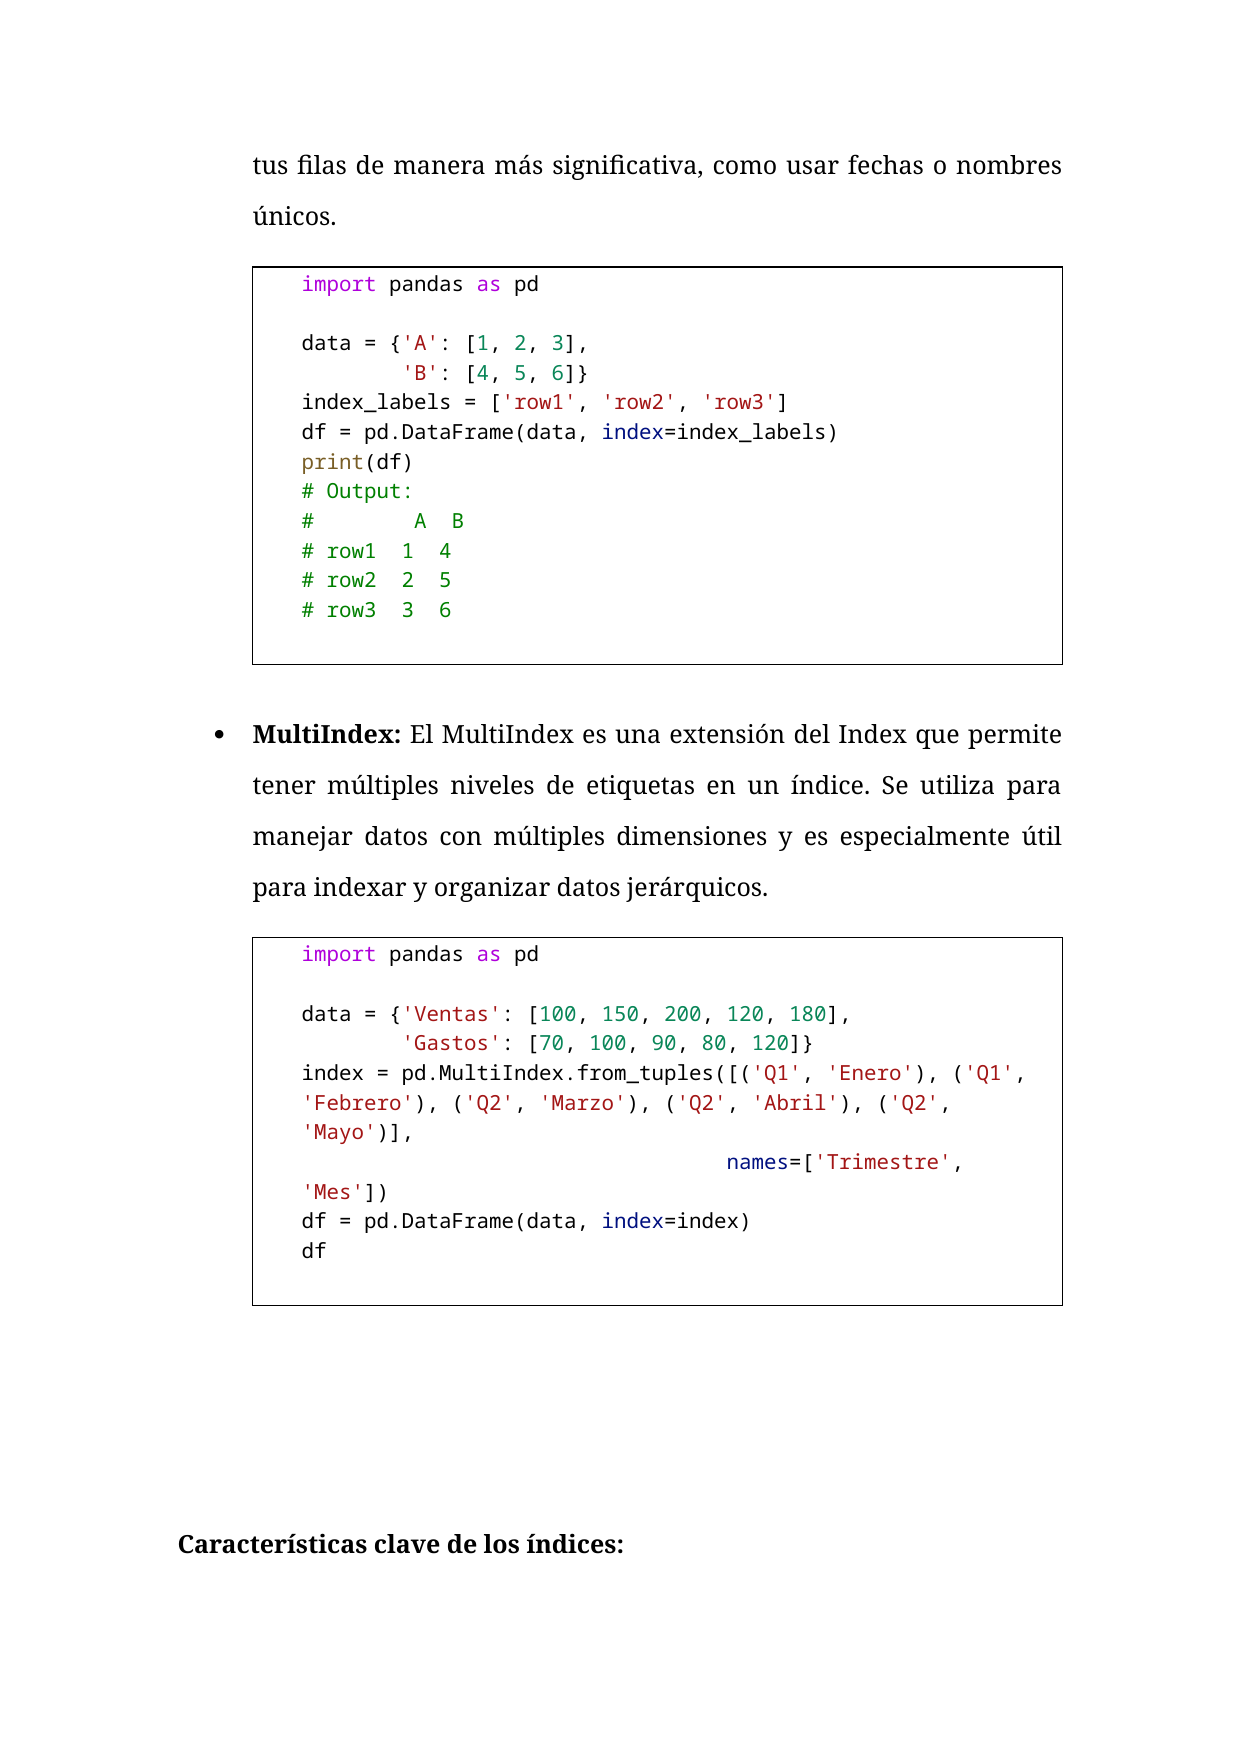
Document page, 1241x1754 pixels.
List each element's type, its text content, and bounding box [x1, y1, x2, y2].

text Características clave de los índices: [177, 1527, 1063, 1561]
table_header import pandas as pd data = {'A': [1, 2, 3], 'B': [4, 5, 6]} index_labels = ['row1', 'row2', 'row3'] df = pd.DataFrame(data, index=index_labels) print(df) # Output: # A B # row1 1 4 # row2 2 5 # row3 3 6 [253, 268, 1062, 664]
table_header import pandas as pd data = {'Ventas': [100, 150, 200, 120, 180], 'Gastos': [70, 100, 90, 80, 120]} index = pd.MultiIndex.from_tuples([('Q1', 'Enero'), ('Q1', 'Febrero'), ('Q2', 'Marzo'), ('Q2', 'Abril'), ('Q2', 'Mayo')], names=['Trimestre', 'Mes']) df = pd.DataFrame(data, index=index) df [253, 938, 1062, 1305]
list MultiIndex: El MultiIndex es una extensión del Index que permite tener múltiples niveles de etiquetas en un índice. Se utiliza para manejar datos con múltiples dimensiones y es especialmente útil para indexar y organizar datos jerárquicos. [215, 716, 1063, 903]
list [215, 148, 1063, 233]
